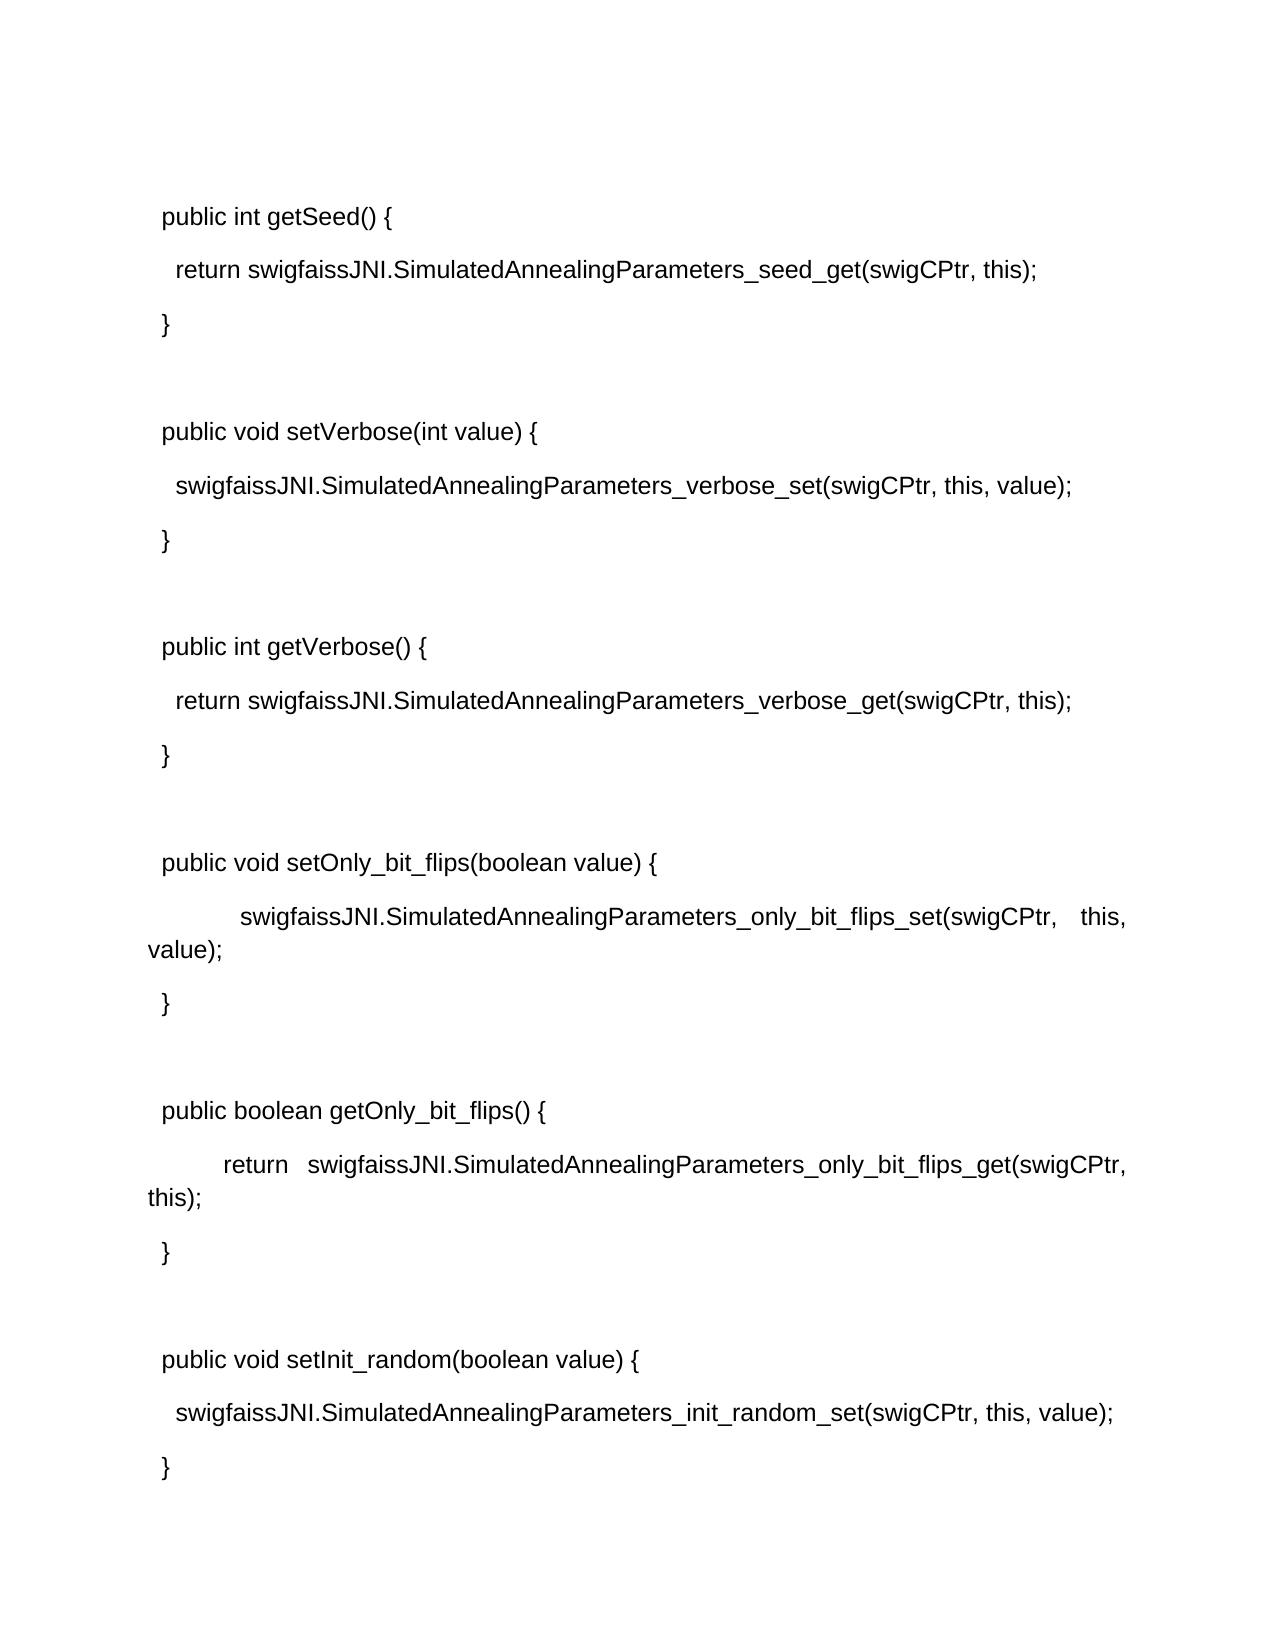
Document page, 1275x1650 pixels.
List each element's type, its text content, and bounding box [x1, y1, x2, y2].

text public void setOnly_bit_flips(boolean value) { [148, 848, 1127, 876]
text public void setInit_random(boolean value) { [148, 1344, 1127, 1373]
text return swigfaissJNI.SimulatedAnnealingParameters_verbose_get(swigCPtr, this); [148, 686, 1127, 715]
text public boolean getOnly_bit_flips() { [148, 1096, 1127, 1125]
text public int getVerbose() { [148, 632, 1127, 661]
text } [148, 740, 1127, 769]
text swigfaissJNI.SimulatedAnnealingParameters_init_random_set(swigCPtr, this, value); [148, 1398, 1127, 1427]
text swigfaissJNI.SimulatedAnnealingParameters_verbose_set(swigCPtr, this, value); [148, 471, 1127, 499]
text public int getSeed() { [148, 201, 1127, 230]
text } [148, 1452, 1127, 1481]
text } [148, 1237, 1127, 1266]
text } [148, 988, 1127, 1017]
text swigfaissJNI.SimulatedAnnealingParameters_only_bit_flips_set(swigCPtr, this, value); [148, 902, 1127, 963]
text return swigfaissJNI.SimulatedAnnealingParameters_only_bit_flips_get(swigCPtr, this); [148, 1150, 1127, 1212]
text } [148, 309, 1127, 338]
text } [148, 524, 1127, 553]
text return swigfaissJNI.SimulatedAnnealingParameters_seed_get(swigCPtr, this); [148, 255, 1127, 284]
text public void setVerbose(int value) { [148, 417, 1127, 446]
